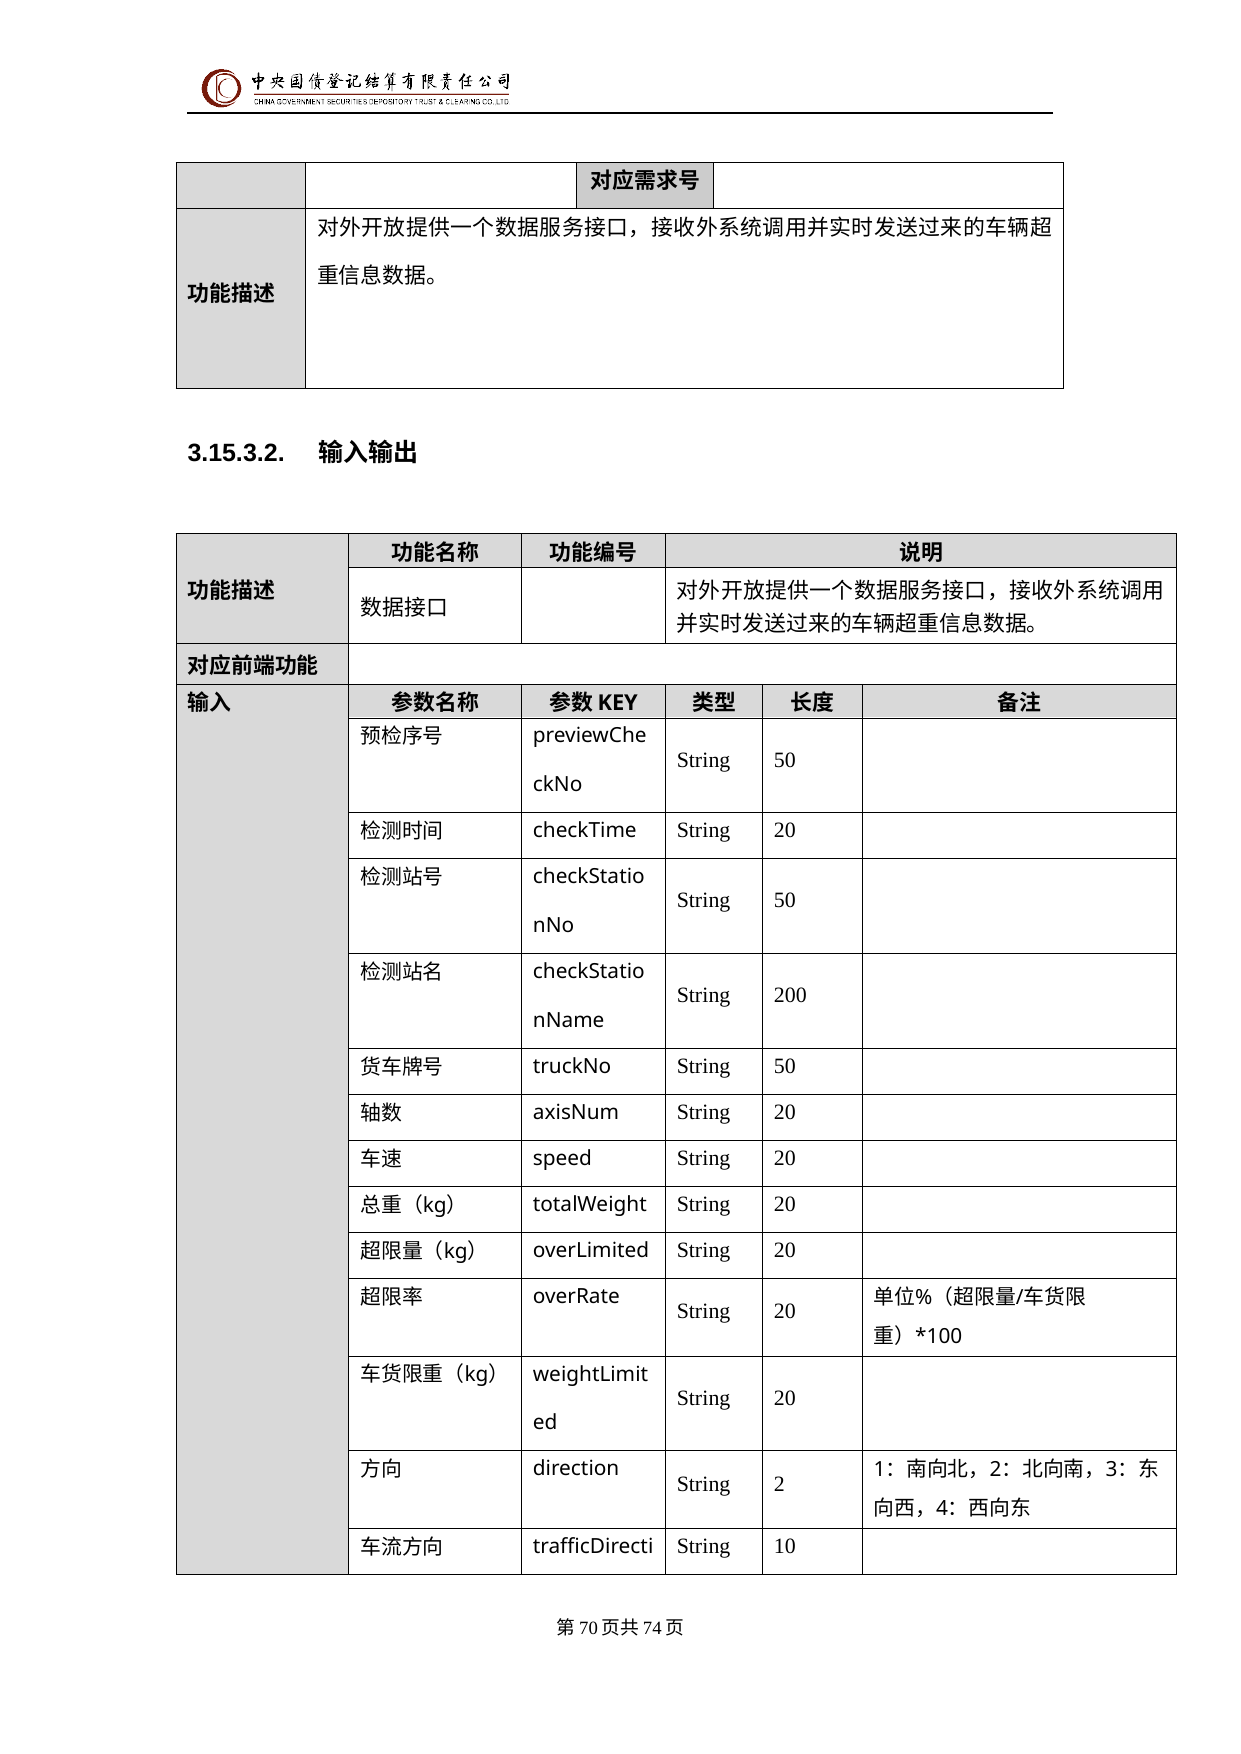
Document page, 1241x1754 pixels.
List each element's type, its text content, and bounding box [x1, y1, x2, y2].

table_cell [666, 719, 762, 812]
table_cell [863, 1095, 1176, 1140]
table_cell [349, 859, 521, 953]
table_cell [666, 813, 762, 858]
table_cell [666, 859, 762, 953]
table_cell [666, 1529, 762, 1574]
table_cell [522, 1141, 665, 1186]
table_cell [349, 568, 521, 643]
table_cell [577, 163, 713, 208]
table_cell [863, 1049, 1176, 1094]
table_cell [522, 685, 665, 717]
picture [184, 54, 527, 126]
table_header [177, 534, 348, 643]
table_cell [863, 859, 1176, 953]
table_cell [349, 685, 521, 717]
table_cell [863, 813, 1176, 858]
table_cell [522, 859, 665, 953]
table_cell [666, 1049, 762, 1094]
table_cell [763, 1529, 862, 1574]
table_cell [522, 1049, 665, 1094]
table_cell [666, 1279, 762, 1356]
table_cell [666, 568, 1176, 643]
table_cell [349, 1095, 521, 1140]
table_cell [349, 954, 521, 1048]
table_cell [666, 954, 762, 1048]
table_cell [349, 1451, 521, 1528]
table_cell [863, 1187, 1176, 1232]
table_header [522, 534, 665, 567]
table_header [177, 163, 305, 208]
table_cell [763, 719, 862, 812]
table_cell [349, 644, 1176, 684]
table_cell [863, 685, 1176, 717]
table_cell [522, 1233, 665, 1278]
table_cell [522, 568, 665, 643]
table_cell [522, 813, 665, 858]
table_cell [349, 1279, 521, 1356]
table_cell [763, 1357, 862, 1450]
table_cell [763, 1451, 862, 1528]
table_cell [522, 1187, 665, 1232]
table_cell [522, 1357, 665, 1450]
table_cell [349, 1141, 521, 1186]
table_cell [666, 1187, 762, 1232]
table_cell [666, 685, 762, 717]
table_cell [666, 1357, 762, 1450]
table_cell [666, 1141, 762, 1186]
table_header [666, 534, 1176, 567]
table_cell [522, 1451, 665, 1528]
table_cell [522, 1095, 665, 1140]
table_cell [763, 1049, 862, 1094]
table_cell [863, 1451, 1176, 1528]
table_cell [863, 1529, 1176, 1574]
subtitle 输入输出 [187, 418, 1053, 483]
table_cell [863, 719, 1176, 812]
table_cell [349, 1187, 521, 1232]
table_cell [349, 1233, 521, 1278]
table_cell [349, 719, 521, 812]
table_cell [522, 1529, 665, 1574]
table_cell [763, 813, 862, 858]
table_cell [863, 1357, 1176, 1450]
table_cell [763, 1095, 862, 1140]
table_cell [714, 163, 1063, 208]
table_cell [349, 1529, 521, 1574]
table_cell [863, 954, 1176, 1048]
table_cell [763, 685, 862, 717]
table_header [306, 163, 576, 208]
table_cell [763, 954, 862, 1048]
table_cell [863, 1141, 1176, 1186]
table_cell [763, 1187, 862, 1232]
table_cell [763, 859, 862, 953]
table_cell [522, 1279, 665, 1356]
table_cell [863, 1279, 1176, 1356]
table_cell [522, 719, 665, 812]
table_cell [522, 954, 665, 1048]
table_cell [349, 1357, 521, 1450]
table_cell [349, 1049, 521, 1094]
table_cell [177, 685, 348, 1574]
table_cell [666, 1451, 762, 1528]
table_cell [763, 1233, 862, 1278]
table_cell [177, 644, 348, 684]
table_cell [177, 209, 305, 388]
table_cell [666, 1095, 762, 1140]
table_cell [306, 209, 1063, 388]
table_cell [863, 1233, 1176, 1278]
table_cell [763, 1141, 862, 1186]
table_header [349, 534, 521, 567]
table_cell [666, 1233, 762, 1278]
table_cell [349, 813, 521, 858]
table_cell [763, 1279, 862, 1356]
